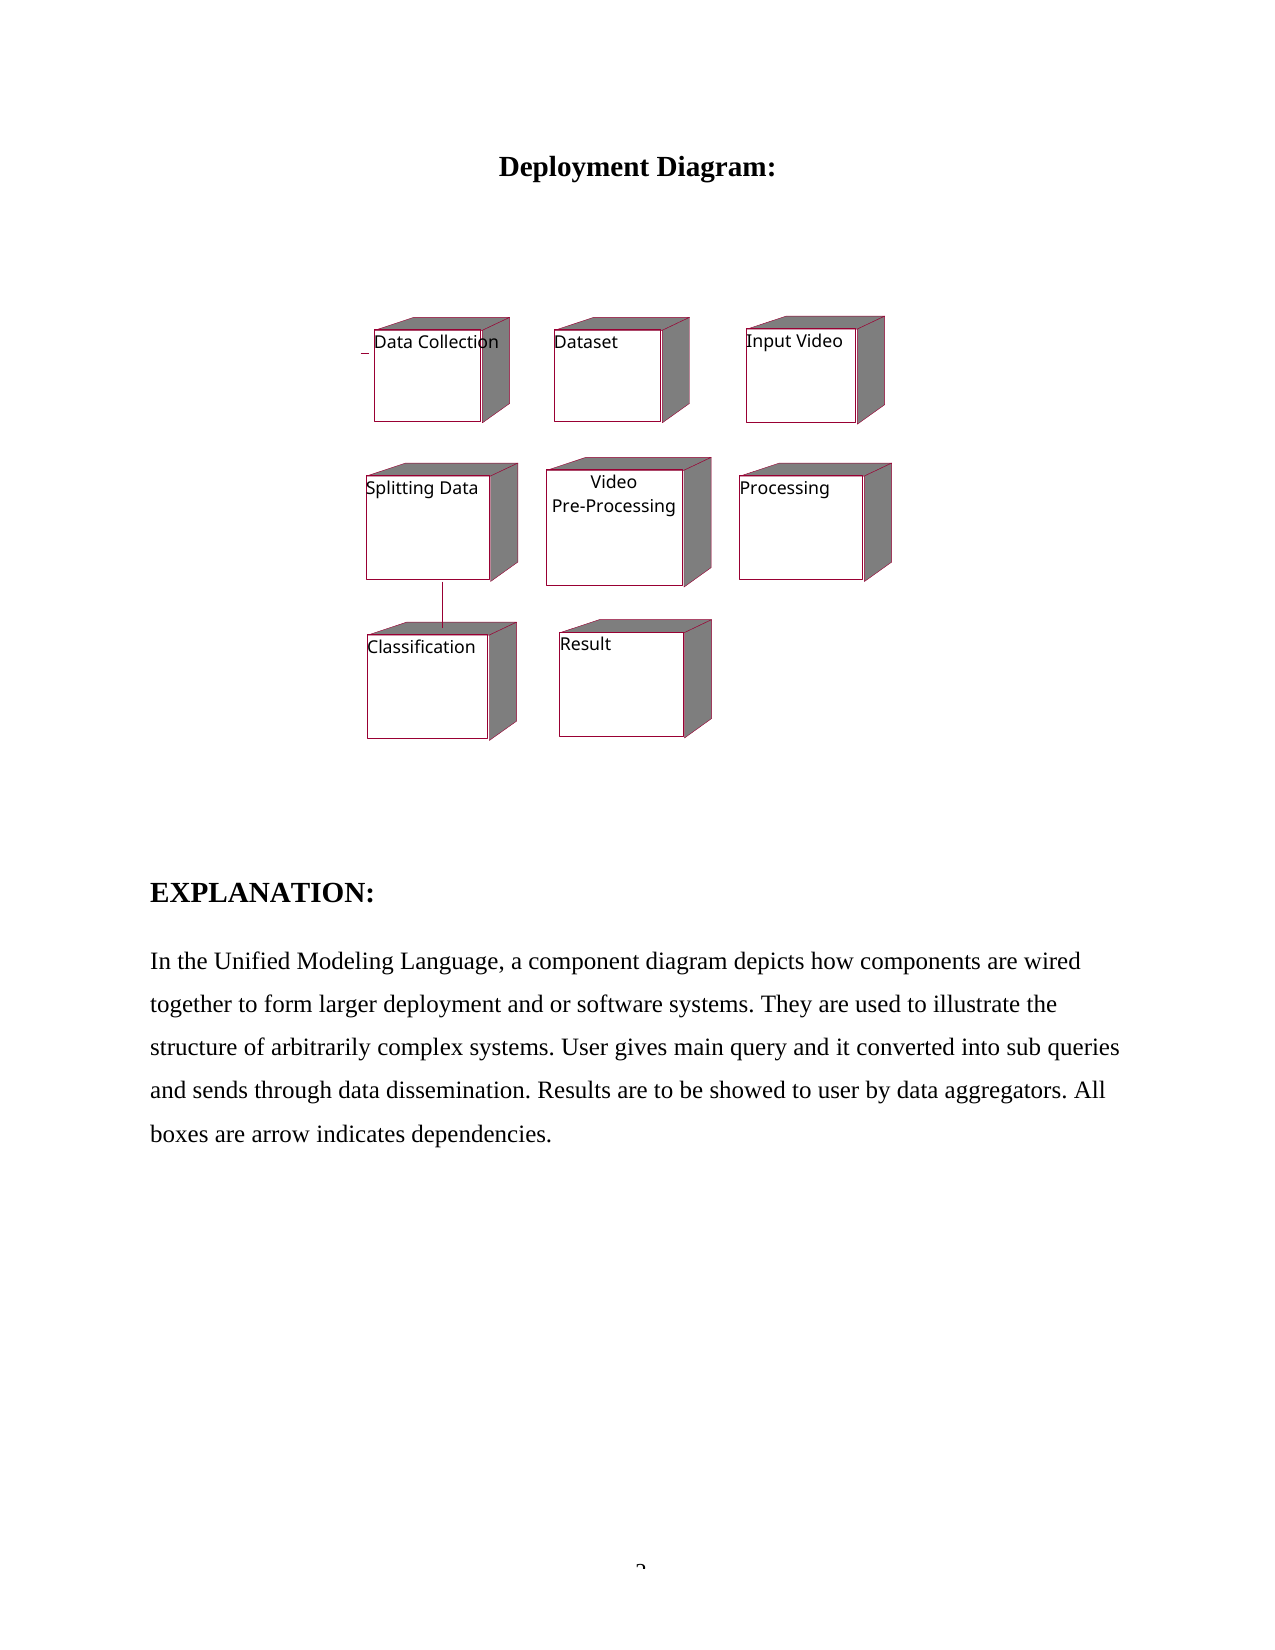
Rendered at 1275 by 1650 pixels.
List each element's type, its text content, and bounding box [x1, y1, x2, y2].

subtitle Deployment Diagram: [153, 149, 1121, 183]
text In the Unified Modeling Language, a component diagram depicts how components are wired together to form larger deployment and or software systems. They are used to illustrate the structure of arbitrarily complex systems. User gives main query and it converted into sub queries and sends through data dissemination. Results are to be showed to user by data aggregators. All boxes are arrow indicates dependencies. [150, 946, 1122, 1147]
text EXPLANATION: [150, 875, 1160, 909]
